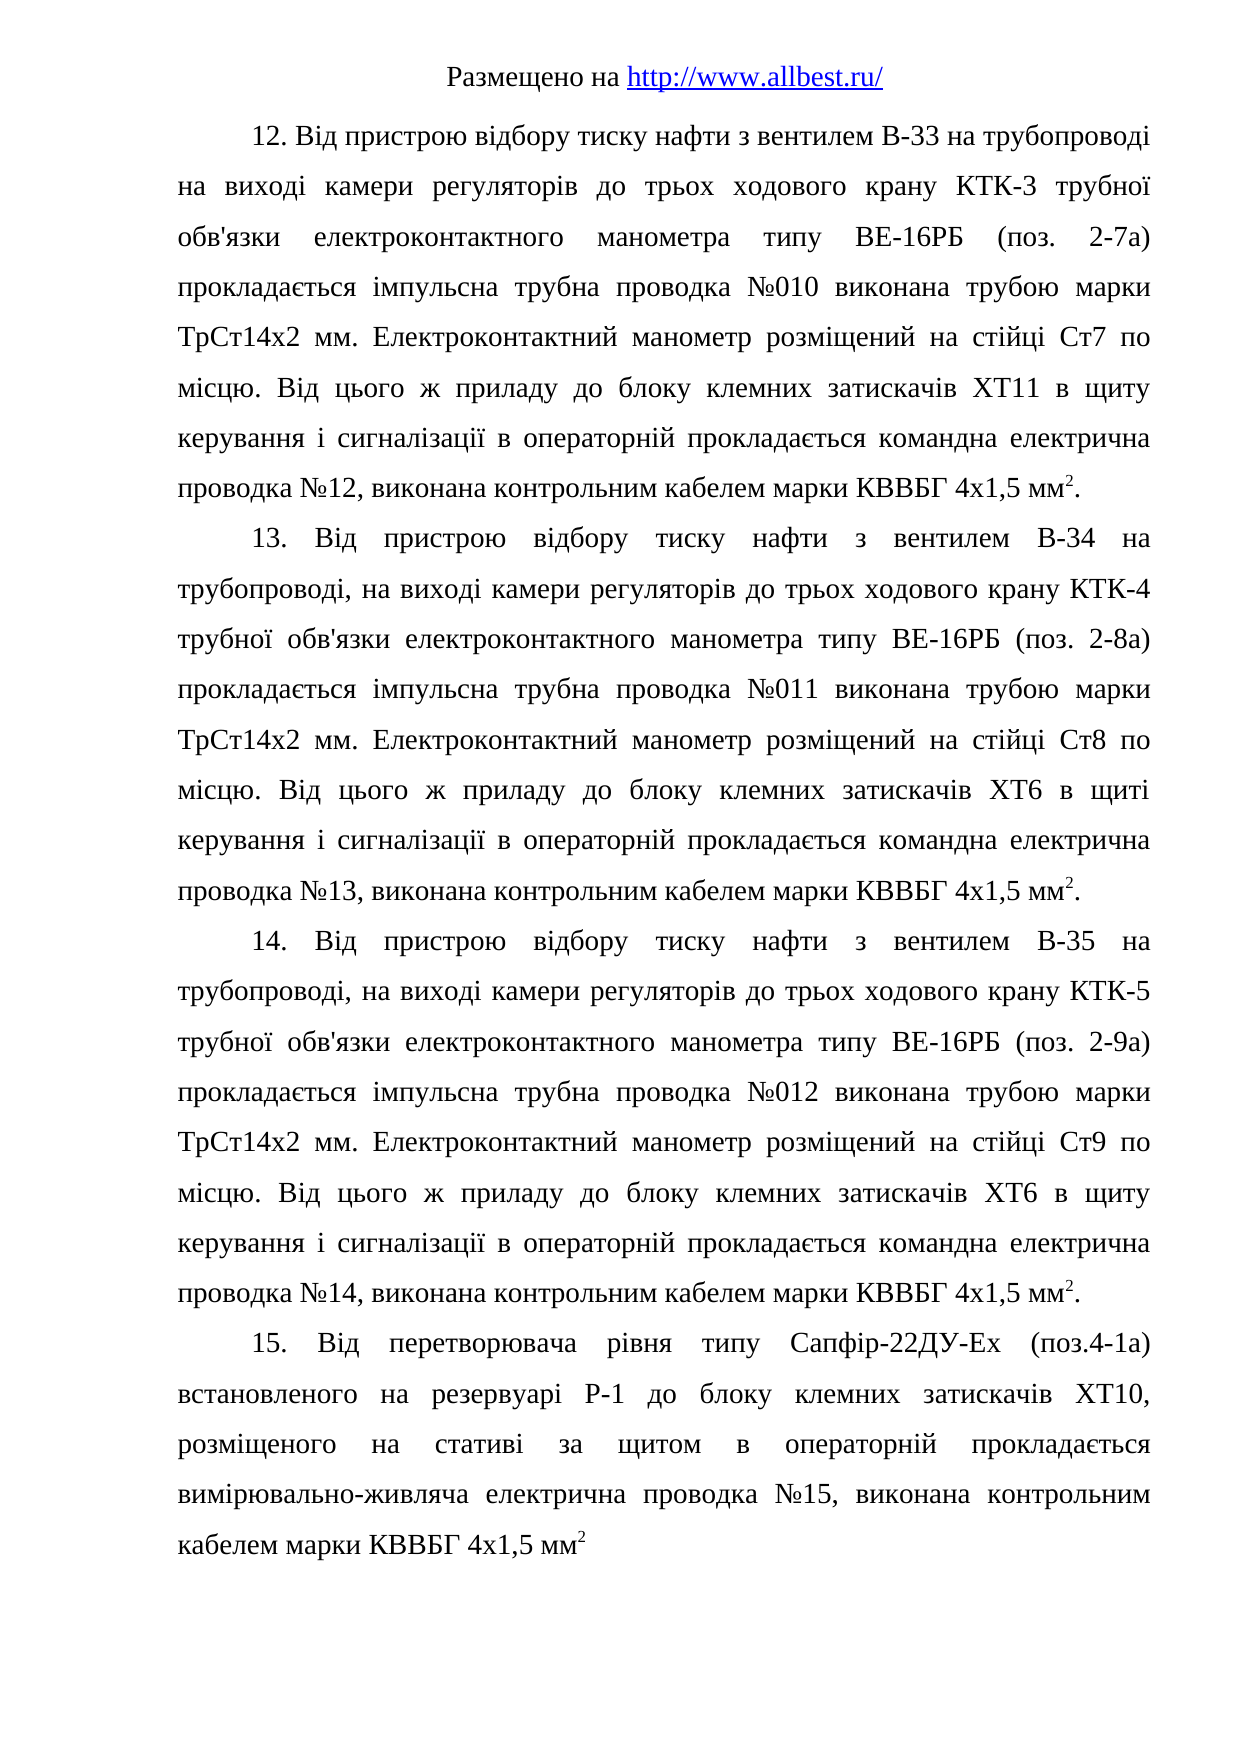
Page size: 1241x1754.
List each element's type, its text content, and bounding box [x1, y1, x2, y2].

text 15. Від перетворювача рівня типу Сапфір-22ДУ-Ех (поз.4-1а) встановленого на резервуарі Р-1 до блоку клемних затискачів ХТ10, розміщеного на стативі за щитом в операторній прокладається вимірювально-живляча електрична проводка №15, виконана контрольним кабелем марки КВВБГ 4x1,5 мм2 [177, 1326, 1152, 1560]
text 13. Від пристрою відбору тиску нафти з вентилем В-34 на трубопроводі, на виході камери регуляторів до трьох ходового крану КТК-4 трубної обв'язки електроконтактного манометра типу ВЕ-16РБ (поз. 2-8а) прокладається імпульсна трубна проводка №011 виконана трубою марки ТрСт14х2 мм. Електроконтактний манометр розміщений на стійці Ст8 по місцю. Від цього ж приладу до блоку клемних затискачів ХТ6 в щиті керування і сигналізації в операторній прокладається командна електрична проводка №13, виконана контрольним кабелем марки КВВБГ 4х1,5 мм2. [177, 521, 1152, 906]
text 14. Від пристрою відбору тиску нафти з вентилем В-35 на трубопроводі, на виході камери регуляторів до трьох ходового крану КТК-5 трубної обв'язки електроконтактного манометра типу ВЕ-16РБ (поз. 2-9а) прокладається імпульсна трубна проводка №012 виконана трубою марки ТрСт14х2 мм. Електроконтактний манометр розміщений на стійці Ст9 по місцю. Від цього ж приладу до блоку клемних затискачів ХТ6 в щиту керування і сигналізації в операторній прокладається командна електрична проводка №14, виконана контрольним кабелем марки КВВБГ 4х1,5 мм2. [177, 923, 1152, 1309]
text 12. Від пристрою відбору тиску нафти з вентилем В-33 на трубопроводі на виході камери регуляторів до трьох ходового крану КТК-3 трубної обв'язки електроконтактного манометра типу ВЕ-16РБ (поз. 2-7а) прокладається імпульсна трубна проводка №010 виконана трубою марки ТрСт14х2 мм. Електроконтактний манометр розміщений на стійці Ст7 по місцю. Від цього ж приладу до блоку клемних затискачів ХТ11 в щиту керування і сигналізації в операторній прокладається командна електрична проводка №12, виконана контрольним кабелем марки КВВБГ 4х1,5 мм2. [177, 118, 1152, 504]
